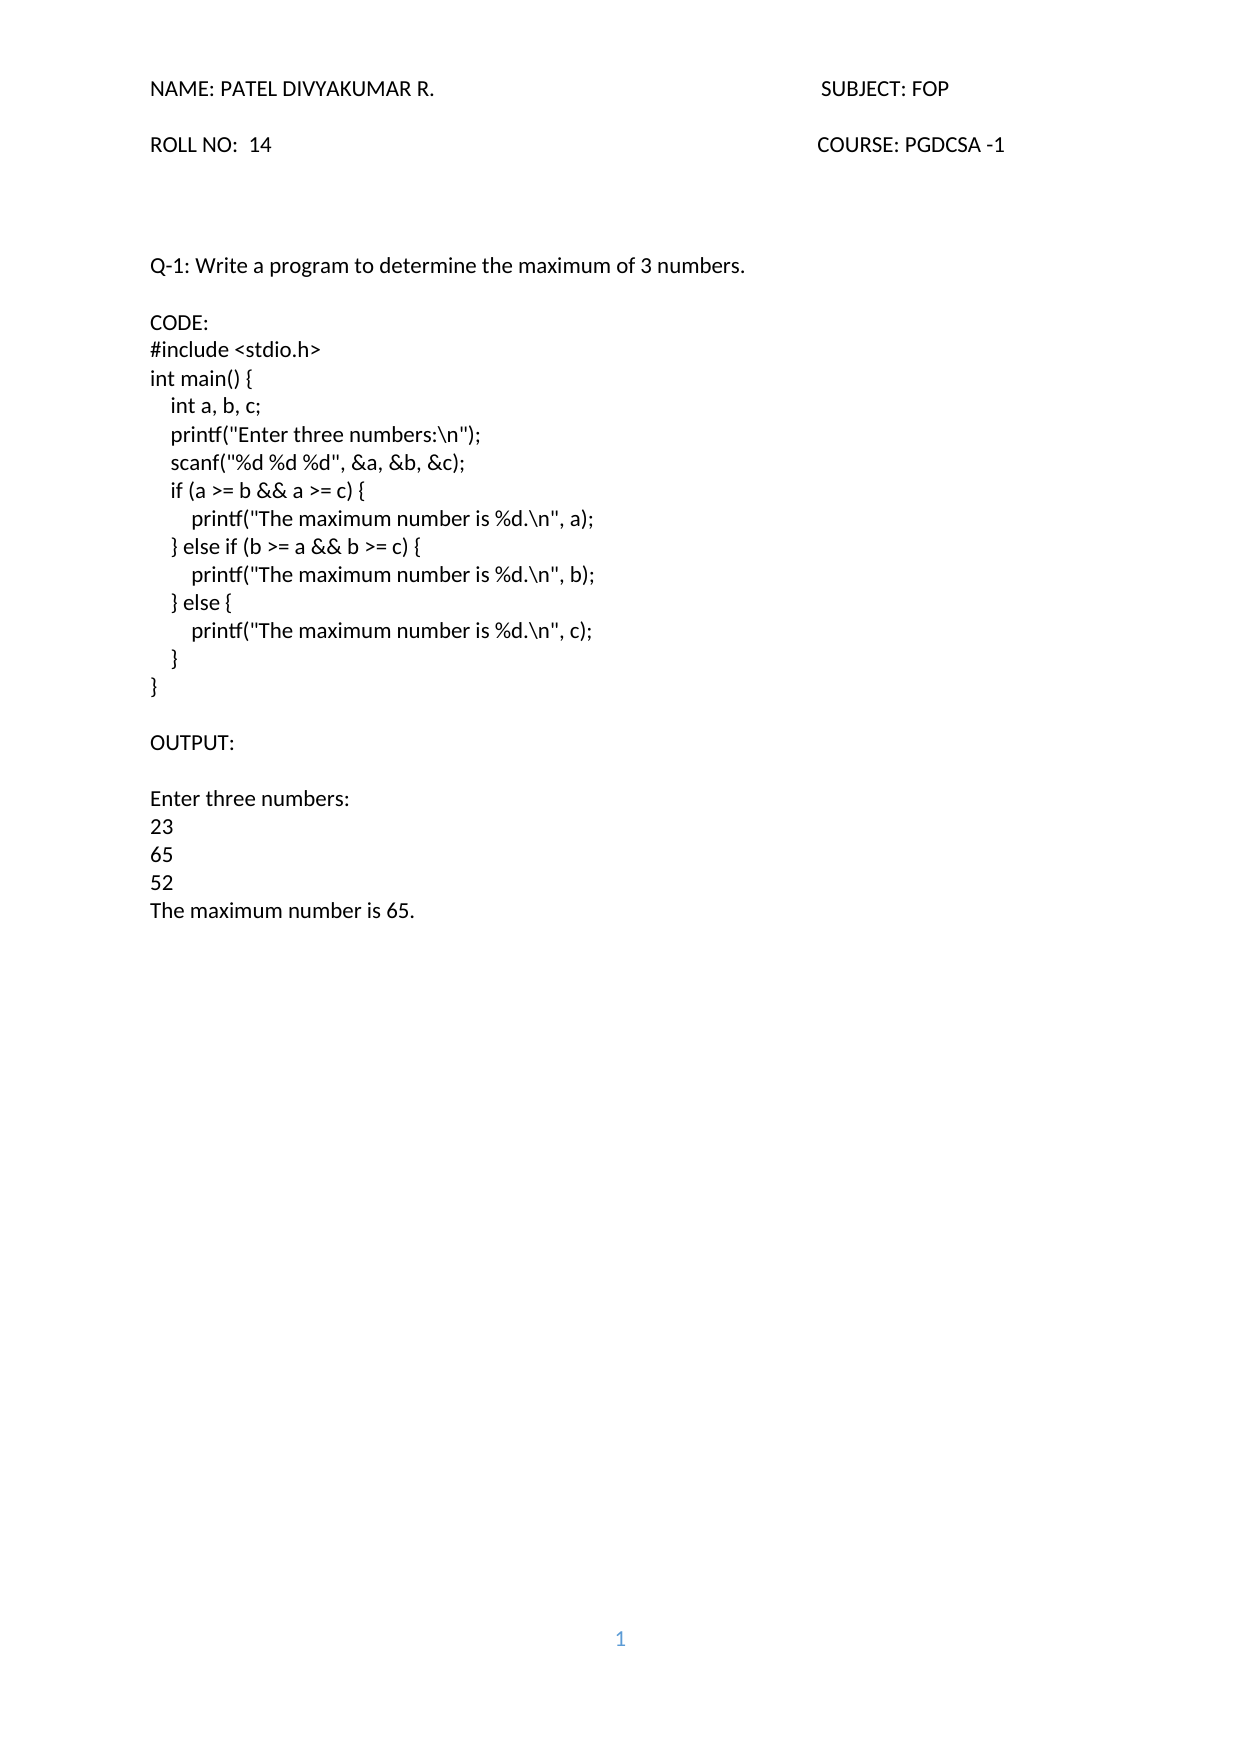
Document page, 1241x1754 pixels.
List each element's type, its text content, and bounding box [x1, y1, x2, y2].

text printf("Enter three numbers:\n"); [150, 420, 1090, 448]
text 23 [150, 812, 1090, 840]
text } [150, 644, 1090, 672]
text printf("The maximum number is %d.\n", a); [150, 504, 1090, 532]
text } else if (b >= a && b >= c) { [150, 532, 1090, 560]
text 65 [150, 840, 1090, 868]
text 52 [150, 868, 1090, 896]
text } else { [150, 588, 1090, 616]
text Enter three numbers: [150, 784, 1090, 812]
text The maximum number is 65. [150, 896, 1090, 924]
text printf("The maximum number is %d.\n", c); [150, 616, 1090, 644]
text if (a >= b && a >= c) { [150, 476, 1090, 504]
text OUTPUT: [150, 728, 1090, 756]
text scanf("%d %d %d", &a, &b, &c); [150, 448, 1090, 476]
text printf("The maximum number is %d.\n", b); [150, 560, 1090, 588]
text Q-1: Write a program to determine the maximum of 3 numbers. [150, 252, 1090, 279]
text } [150, 672, 1090, 700]
text #include <stdio.h> [150, 336, 1090, 364]
text int main() { [150, 364, 1090, 392]
text int a, b, c; [150, 392, 1090, 420]
text CODE: [150, 308, 1090, 336]
